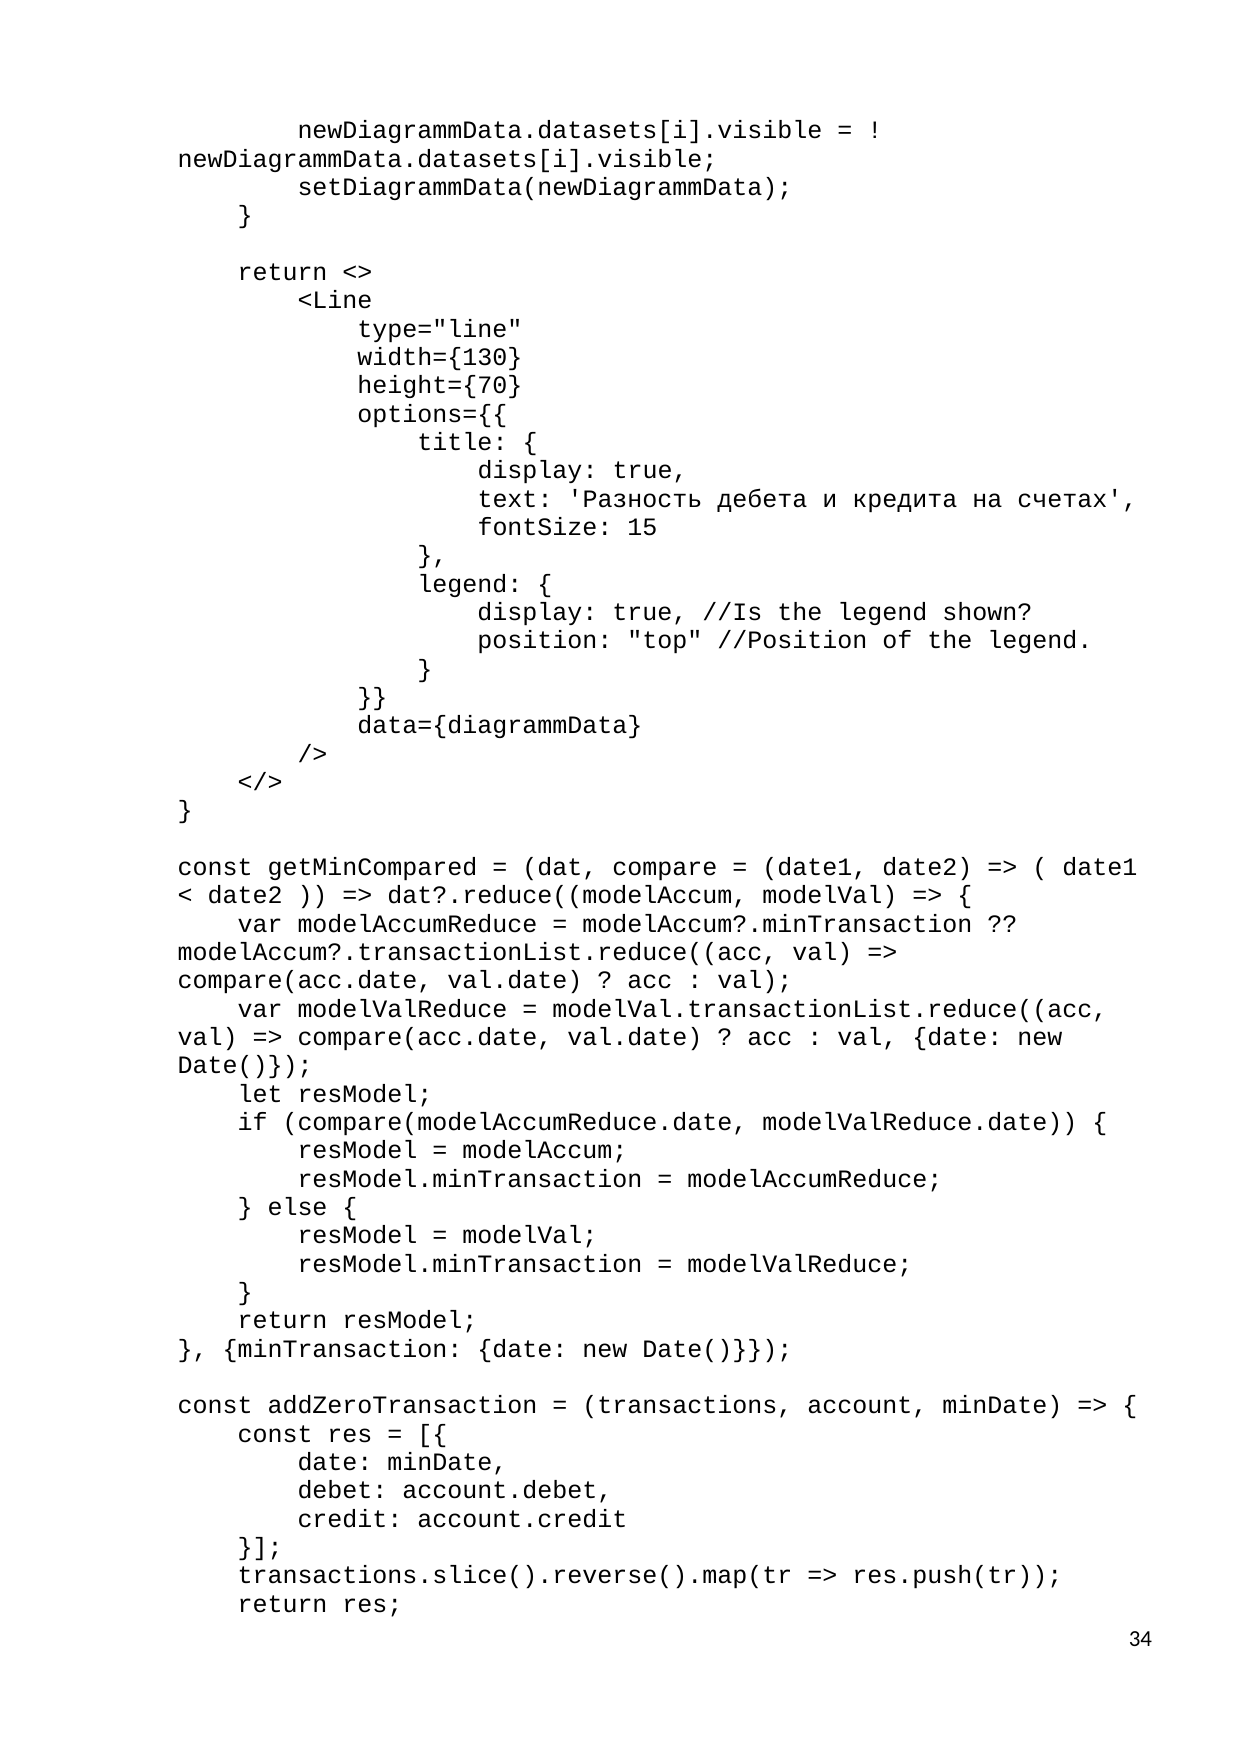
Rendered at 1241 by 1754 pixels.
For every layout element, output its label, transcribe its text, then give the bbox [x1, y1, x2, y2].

text options={{ [177, 401, 1152, 430]
text resModel = modelVal; [177, 1223, 1152, 1251]
text title: { [177, 430, 1152, 458]
text resModel = modelAccum; [177, 1138, 1152, 1166]
text return <> [177, 260, 1152, 288]
text }} [177, 685, 1152, 713]
text debet: account.debet, [177, 1478, 1152, 1506]
text const addZeroTransaction = (transactions, account, minDate) => { [177, 1393, 1152, 1421]
text } [177, 1280, 1152, 1308]
text fontSize: 15 [177, 515, 1152, 543]
text }, [177, 543, 1152, 571]
text legend: { [177, 571, 1152, 600]
text position: "top" //Position of the legend. [177, 628, 1152, 656]
text width={130} [177, 345, 1152, 373]
text type="line" [177, 316, 1152, 345]
text </> [177, 770, 1152, 798]
text resModel.minTransaction = modelValReduce; [177, 1251, 1152, 1280]
text let resModel; [177, 1081, 1152, 1110]
text /> [177, 741, 1152, 770]
text setDiagrammData(newDiagrammData); [177, 175, 1152, 203]
text if (compare(modelAccumReduce.date, modelValReduce.date)) { [177, 1110, 1152, 1138]
text transactions.slice().reverse().map(tr => res.push(tr)); [177, 1563, 1152, 1591]
text date: minDate, [177, 1450, 1152, 1478]
text data={diagrammData} [177, 713, 1152, 741]
text newDiagrammData.datasets[i].visible = !newDiagrammData.datasets[i].visible; [177, 118, 1152, 175]
text } [177, 798, 1152, 826]
text } [177, 656, 1152, 685]
text const getMinCompared = (dat, compare = (date1, date2) => ( date1 < date2 )) => dat?.reduce((modelAccum, modelVal) => { [177, 855, 1152, 911]
text <Line [177, 288, 1152, 316]
text display: true, [177, 458, 1152, 486]
text const res = [{ [177, 1421, 1152, 1450]
text return res; [177, 1591, 1152, 1620]
text } [177, 203, 1152, 231]
text height={70} [177, 373, 1152, 401]
text return resModel; [177, 1308, 1152, 1336]
text } else { [177, 1195, 1152, 1223]
text display: true, //Is the legend shown? [177, 600, 1152, 628]
text text: 'Разность дебета и кредита на счетах', [177, 486, 1152, 515]
text var modelValReduce = modelVal.transactionList.reduce((acc, val) => compare(acc.date, val.date) ? acc : val, {date: new Date()}); [177, 996, 1152, 1081]
text var modelAccumReduce = modelAccum?.minTransaction ?? modelAccum?.transactionList.reduce((acc, val) => compare(acc.date, val.date) ? acc : val); [177, 911, 1152, 996]
text }]; [177, 1535, 1152, 1563]
text credit: account.credit [177, 1506, 1152, 1535]
text }, {minTransaction: {date: new Date()}}); [177, 1336, 1152, 1365]
text resModel.minTransaction = modelAccumReduce; [177, 1166, 1152, 1195]
